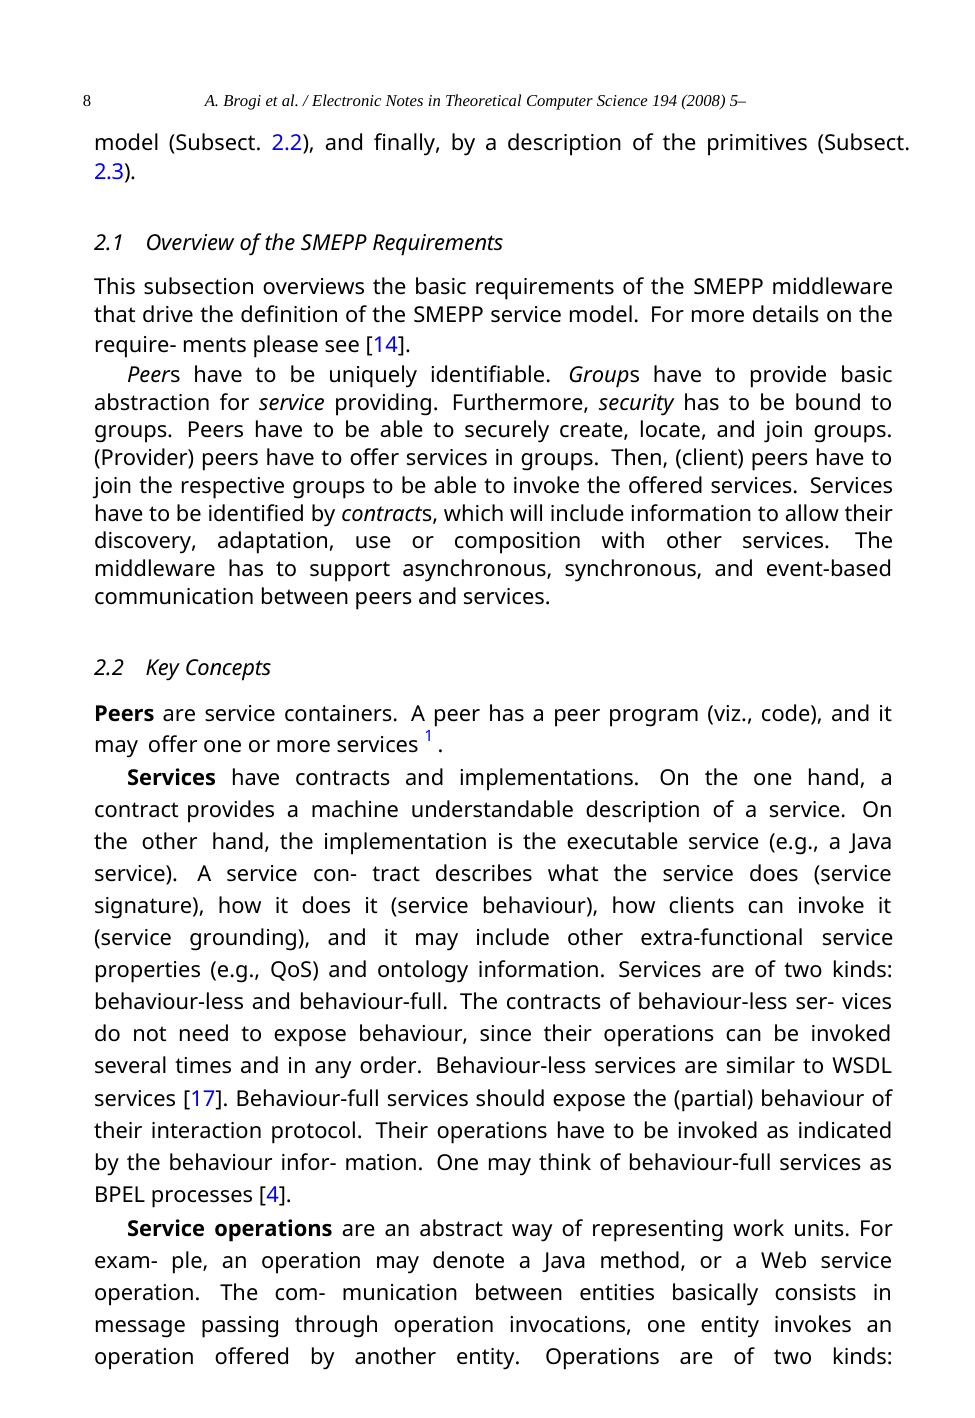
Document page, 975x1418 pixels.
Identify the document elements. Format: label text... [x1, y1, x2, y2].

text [94, 1213, 893, 1371]
text model (Subsect. 2.2), and finally, by a description of the primitives (Subsect. 2.3). [94, 127, 910, 186]
list Key Concepts [94, 651, 910, 681]
text This subsection overviews the basic requirements of the SMEPP middleware that drive the definition of the SMEPP service model. For more details on the require- ments please see [14]. [94, 271, 893, 358]
text Peers have to be uniquely identifiable. Groups have to provide basic abstraction for service providing. Furthermore, security has to be bound to groups. Peers have to be able to securely create, locate, and join groups. (Provider) peers have to offer services in groups. Then, (client) peers have to join the respective groups to be able to invoke the offered services. Services have to be identified by contracts, which will include information to allow their discovery, adaptation, use or composition with other services. The middleware has to support asynchronous, synchronous, and event-based communication between peers and services. [94, 360, 893, 610]
list Overview of the SMEPP Requirements [94, 227, 910, 257]
text Services have contracts and implementations. On the one hand, a contract provides a machine understandable description of a service. On the other hand, the implementation is the executable service (e.g., a Java service). A service con- tract describes what the service does (service signature), how it does it (service behaviour), how clients can invoke it (service grounding), and it may include other extra-functional service properties (e.g., QoS) and ontology information. Services are of two kinds: behaviour-less and behaviour-full. The contracts of behaviour-less ser- vices do not need to expose behaviour, since their operations can be invoked several times and in any order. Behaviour-less services are similar to WSDL services [17]. Behaviour-full services should expose the (partial) behaviour of their interaction protocol. Their operations have to be invoked as indicated by the behaviour infor- mation. One may think of behaviour-full services as BPEL processes [4]. [94, 762, 893, 1209]
text Peers are service containers. A peer has a peer program (viz., code), and it may offer one or more services 1 . [94, 699, 893, 759]
